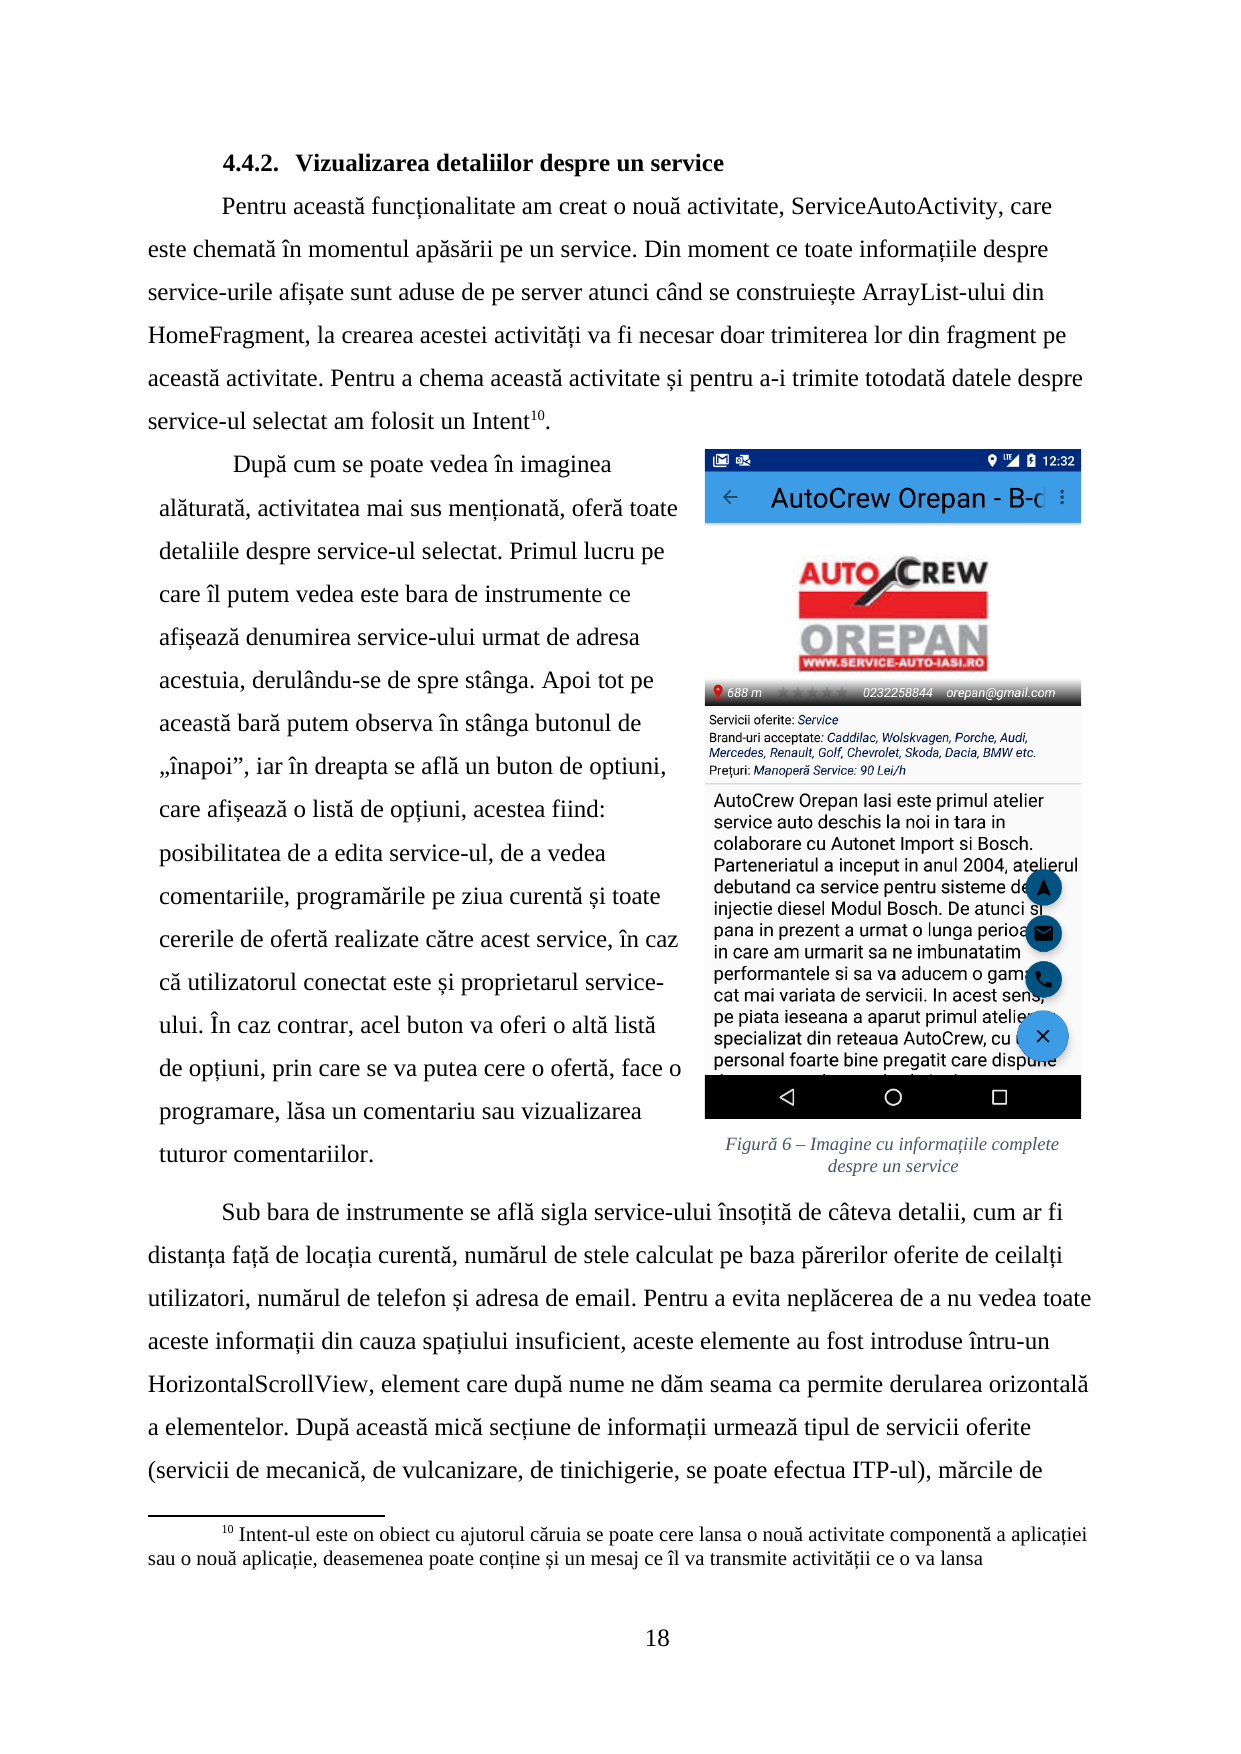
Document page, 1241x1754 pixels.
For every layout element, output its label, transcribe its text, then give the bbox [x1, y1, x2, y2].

picture [704, 449, 1082, 1119]
text Pentru această funcționalitate am creat o nouă activitate, ServiceAutoActivity, care este chemată în momentul apăsării pe un service. Din moment ce toate informațiile despre service-urile afișate sunt aduse de pe server atunci când se construiește ArrayList-ului din HomeFragment, la crearea acestei activități va fi necesar doar trimiterea lor din fragment pe această activitate. Pentru a chema această activitate și pentru a-i trimite totodată datele despre service-ul selectat am folosit un Intent. [148, 191, 1093, 435]
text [148, 1197, 1093, 1484]
subtitle Vizualizarea detaliilor despre un service [223, 148, 1093, 176]
table_header După cum se poate vedea în imaginea alăturată, activitatea mai sus menționată, oferă toate detaliile despre service-ul selectat. Primul lucru pe care îl putem vedea este bara de instrumente ce afișează denumirea service-ului urmat de adresa acestuia, derulându-se de spre stânga. Apoi tot pe această bară putem observa în stânga butonul de „înapoi”, iar în dreapta se află un buton de optiuni, care afișează o listă de opțiuni, acestea fiind: posibilitatea de a edita service-ul, de a vedea comentariile, programările pe ziua curentă și toate cererile de ofertă realizate către acest service, în caz că utilizatorul conectat este și proprietarul service-ului. În caz contrar, acel buton va oferi o altă listă de opțiuni, prin care se va putea cere o ofertă, face o programare, lăsa un comentariu sau vizualizarea tuturor comentariilor. [148, 450, 694, 1197]
table_header Figură 6 – Imagine cu informațiile complete despre un service [694, 450, 1093, 1197]
